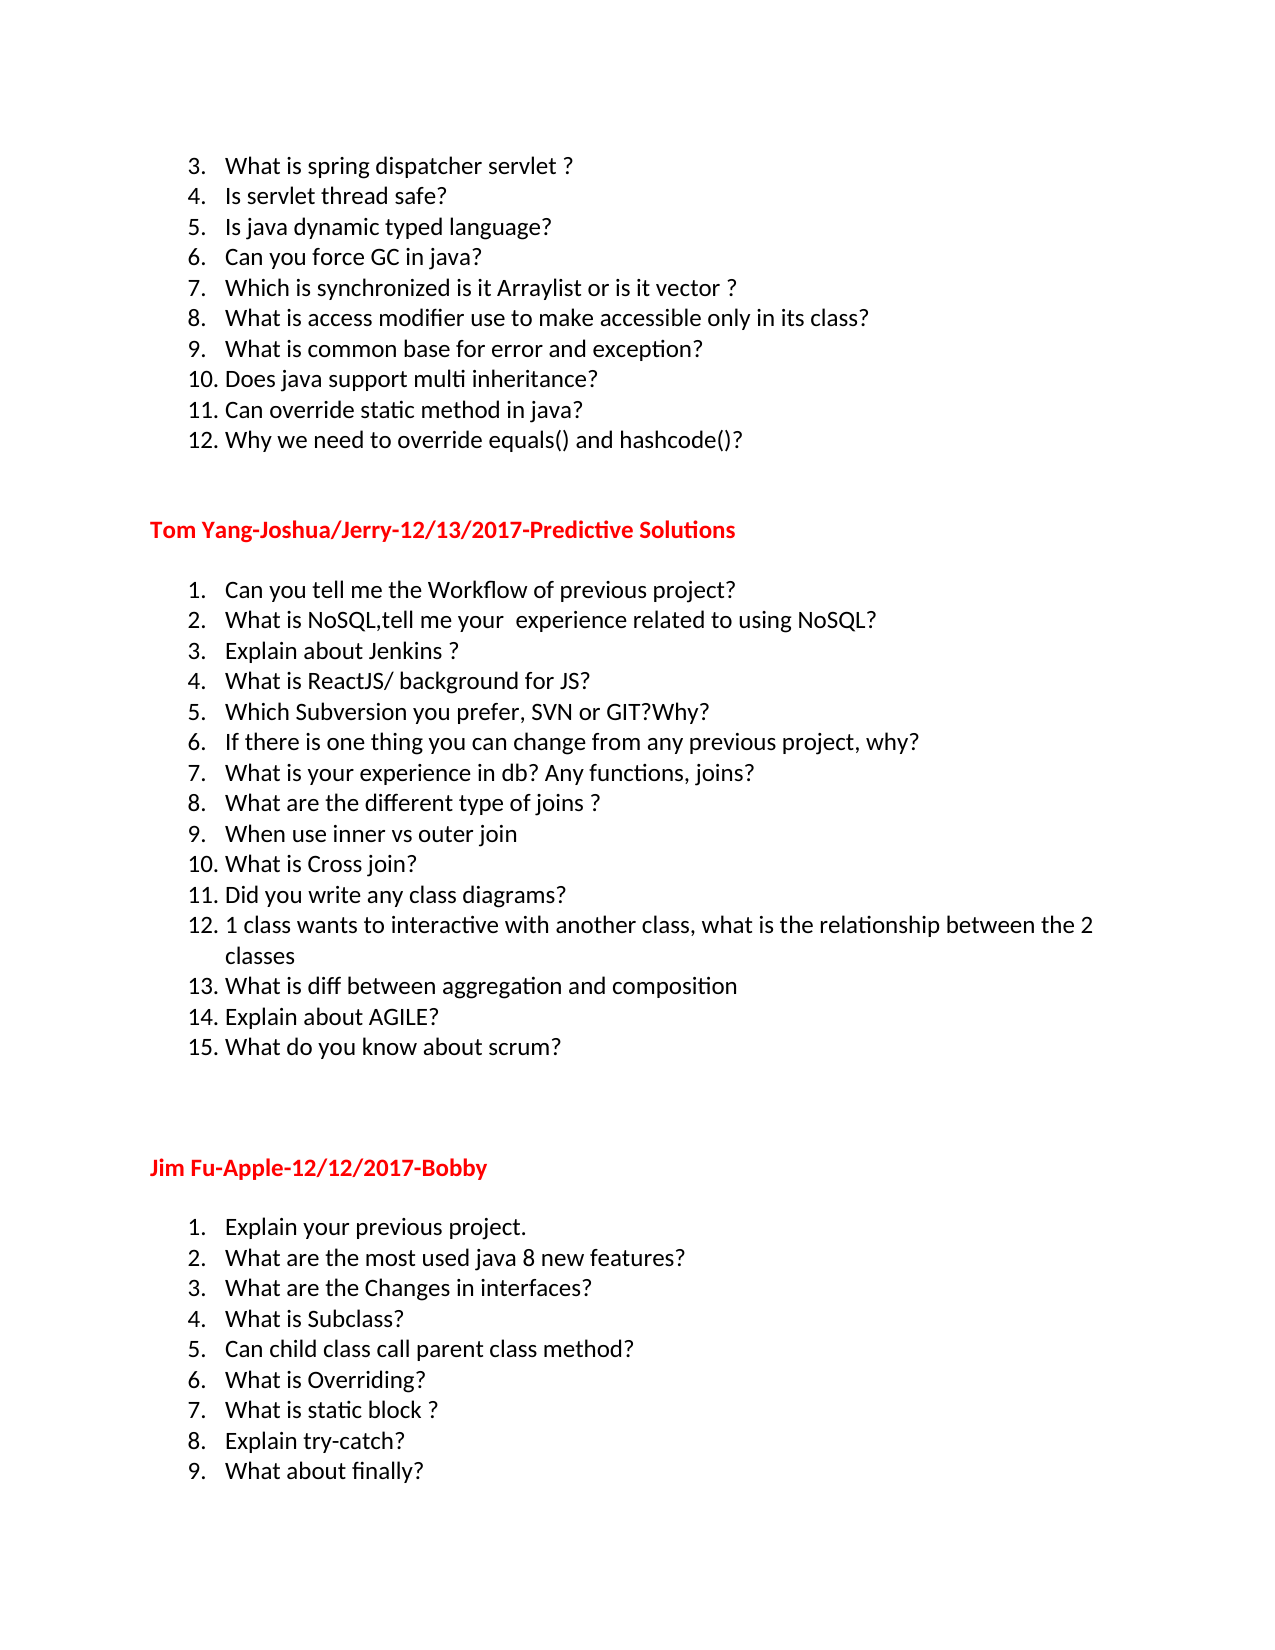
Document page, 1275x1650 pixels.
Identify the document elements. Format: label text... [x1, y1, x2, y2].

list What is Overriding? [187, 1364, 1125, 1394]
list When use inner vs outer join [187, 818, 1125, 848]
list Is servlet thread safe? [187, 181, 1125, 211]
list Can child class call parent class method? [187, 1333, 1125, 1364]
list What is your experience in db? Any functions, joins? [187, 757, 1125, 787]
list 1 class wants to interactive with another class, what is the relationship between the 2 classes [187, 909, 1125, 971]
list What is spring dispatcher servlet ? [187, 150, 1125, 181]
list What is diff between aggregation and composition [187, 971, 1125, 1001]
list Can you force GC in java? [187, 242, 1125, 272]
list Explain your previous project. [187, 1211, 1125, 1242]
list Why we need to override equals() and hashcode()? [187, 425, 1125, 455]
list What are the different type of joins ? [187, 787, 1125, 818]
list Explain about Jenkins ? [187, 635, 1125, 665]
list Did you write any class diagrams? [187, 879, 1125, 909]
list Does java support multi inheritance? [187, 364, 1125, 394]
text Tom Yang-Joshua/Jerry-12/13/2017-Predictive Solutions [150, 514, 1125, 545]
list What are the Changes in interfaces? [187, 1272, 1125, 1303]
list What is common base for error and exception? [187, 333, 1125, 364]
list What is Subclass? [187, 1303, 1125, 1333]
list Can you tell me the Workflow of previous project? [187, 574, 1125, 604]
list What is access modifier use to make accessible only in its class? [187, 303, 1125, 333]
list What about finally? [187, 1455, 1125, 1486]
list What do you know about scrum? [187, 1032, 1125, 1062]
text Jim Fu-Apple-12/12/2017-Bobby [150, 1152, 1125, 1182]
list Which Subversion you prefer, SVN or GIT?Why? [187, 696, 1125, 726]
list If there is one thing you can change from any previous project, why? [187, 726, 1125, 757]
list Explain try-catch? [187, 1425, 1125, 1455]
list Is java dynamic typed language? [187, 211, 1125, 242]
list What are the most used java 8 new features? [187, 1242, 1125, 1272]
list Which is synchronized is it Arraylist or is it vector ? [187, 272, 1125, 303]
list Explain about AGILE? [187, 1001, 1125, 1032]
list What is NoSQL,tell me your experience related to using NoSQL? [187, 604, 1125, 635]
list What is ReactJS/ background for JS? [187, 665, 1125, 696]
list What is Cross join? [187, 848, 1125, 879]
list What is static block ? [187, 1394, 1125, 1425]
list Can override static method in java? [187, 394, 1125, 425]
